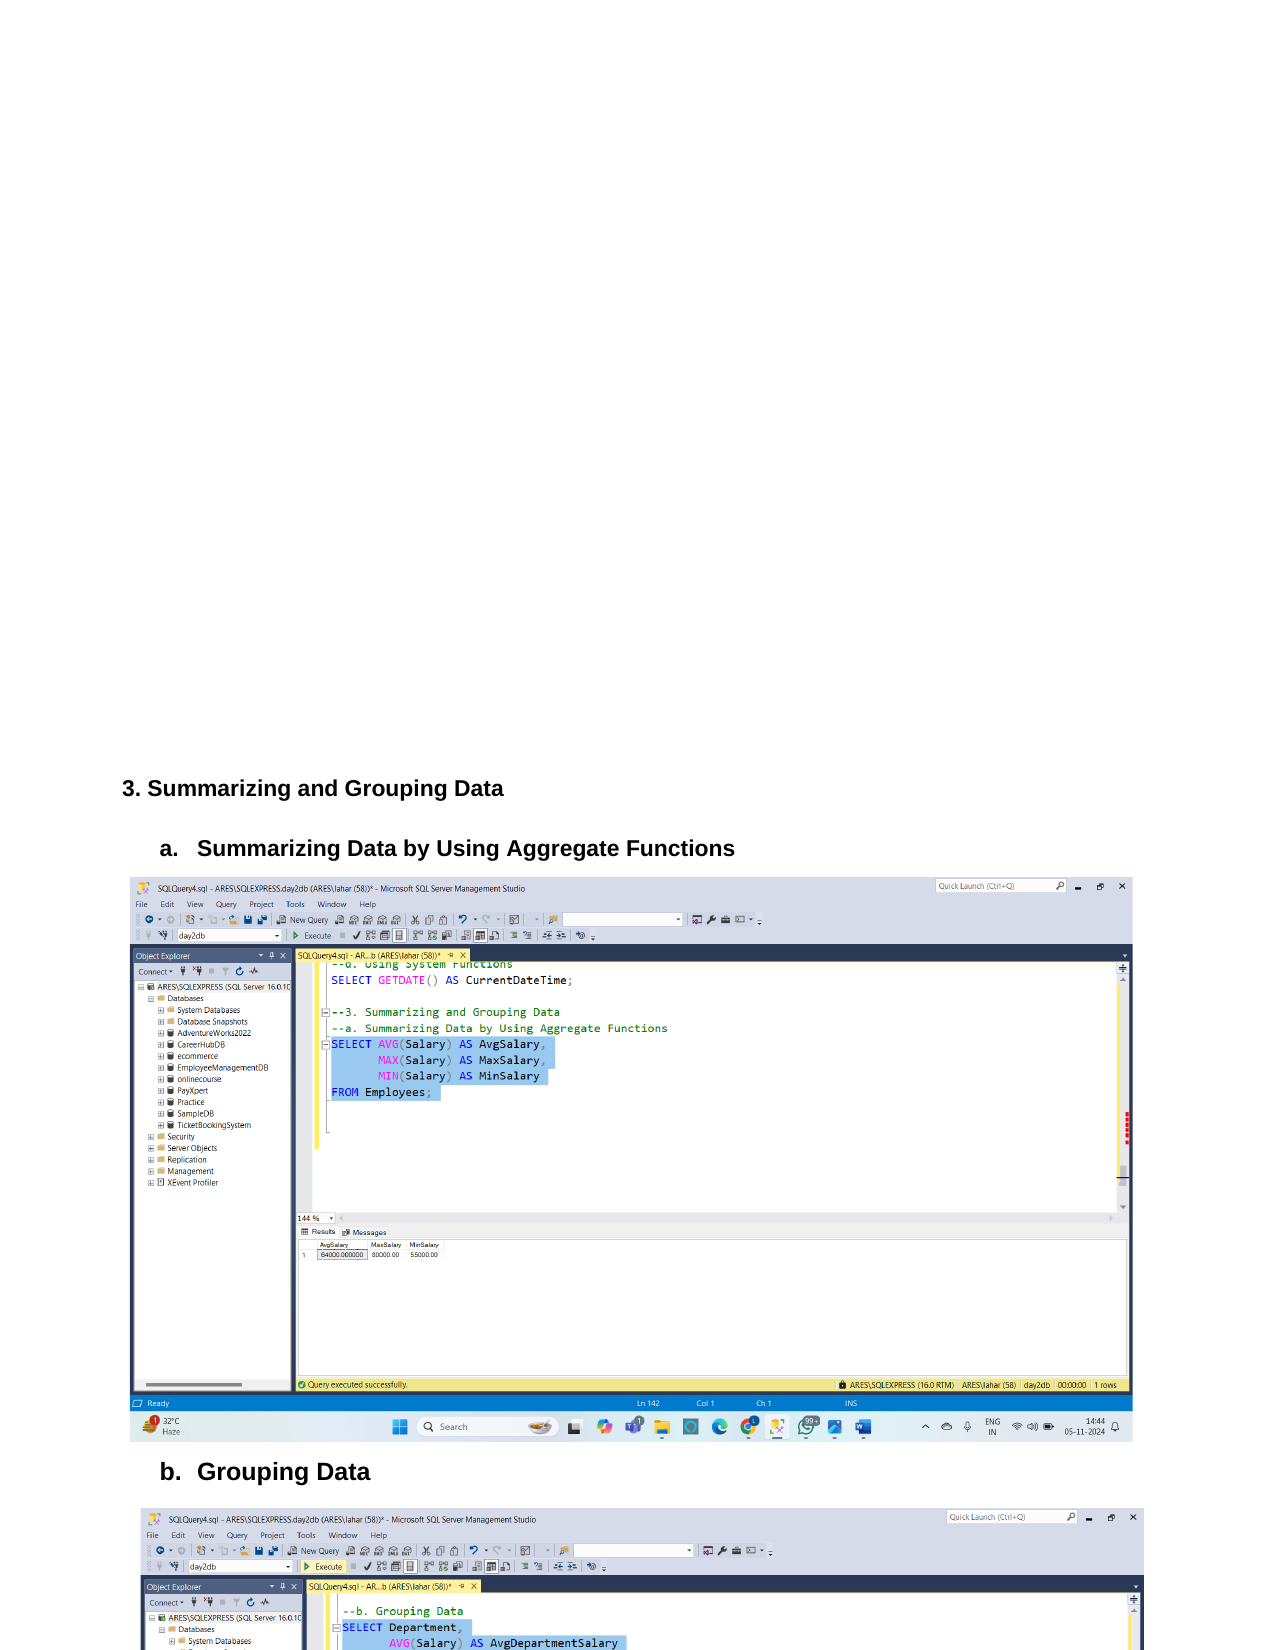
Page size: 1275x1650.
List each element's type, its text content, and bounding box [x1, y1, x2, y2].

picture [140, 1508, 1144, 1650]
picture [129, 877, 1133, 1442]
list Grouping Data [159, 1457, 1125, 1486]
text 3. Summarizing and Grouping Data [122, 774, 1125, 801]
list Summarizing Data by Using Aggregate Functions [159, 835, 1125, 861]
